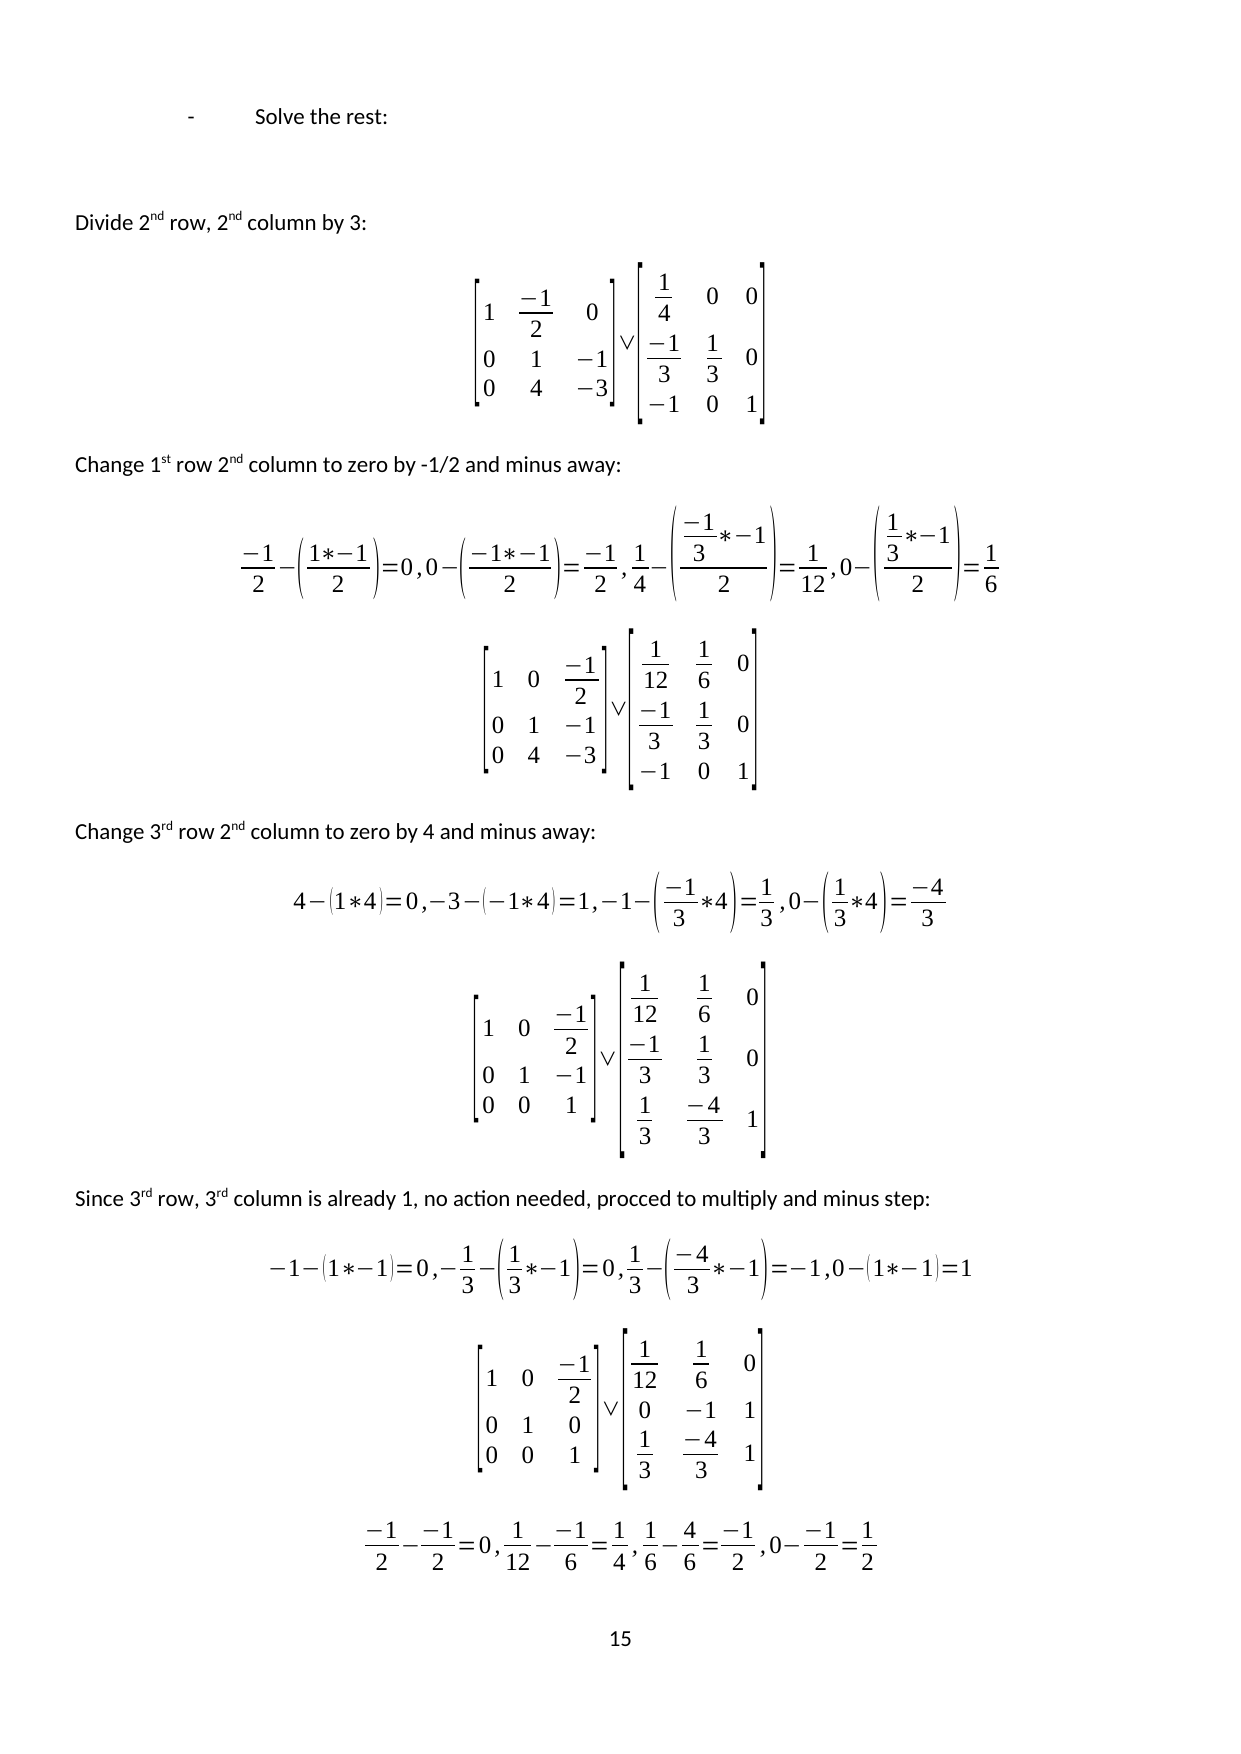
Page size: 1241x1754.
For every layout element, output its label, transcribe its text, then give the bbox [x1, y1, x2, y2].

text Change 1st row 2nd column to zero by -1/2 and minus away: [75, 450, 1165, 478]
text Change 3rd row 2nd column to zero by 4 and minus away: [75, 817, 1165, 845]
text Divide 2nd row, 2nd column by 3: [75, 208, 1165, 236]
text Since 3rd row, 3rd column is already 1, no action needed, procced to multiply and minus step: [75, 1184, 1165, 1212]
list Solve the rest: [187, 102, 1165, 130]
